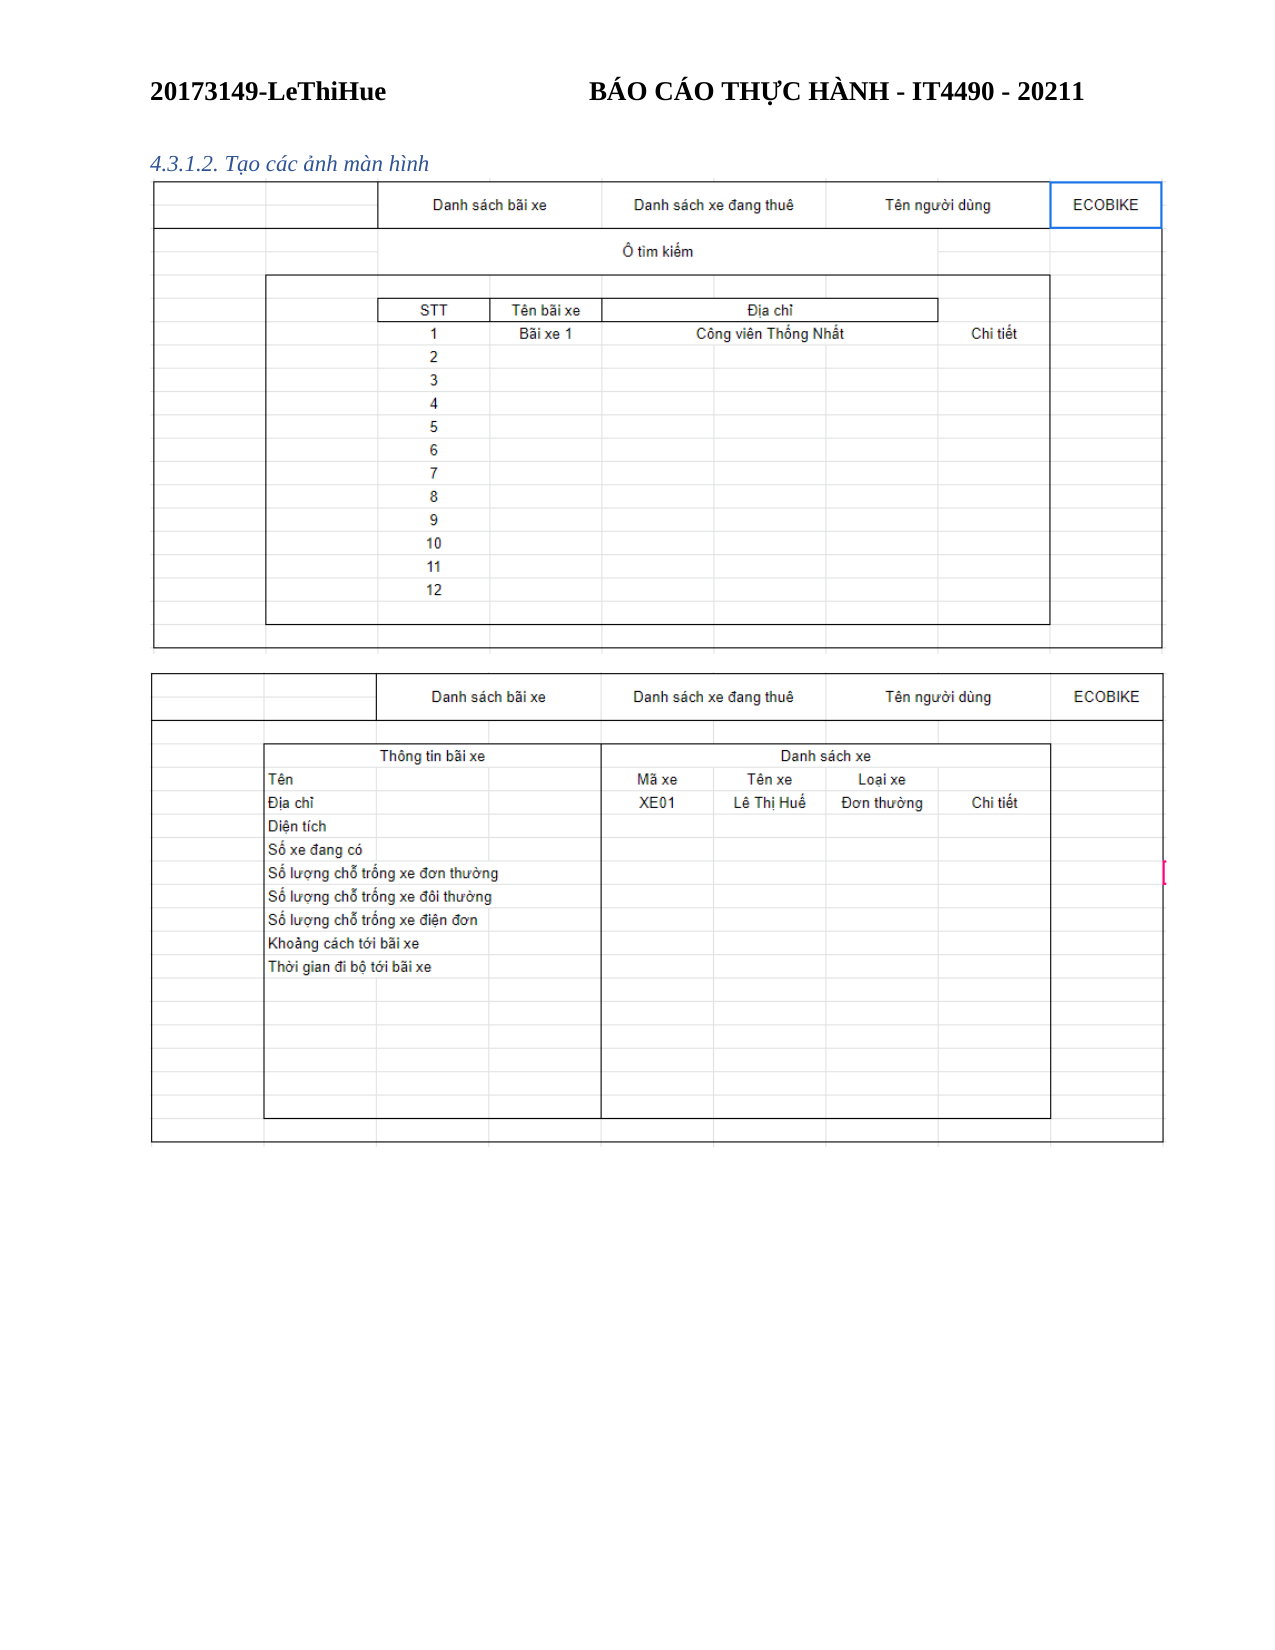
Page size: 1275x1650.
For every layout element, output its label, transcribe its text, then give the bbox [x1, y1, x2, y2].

subtitle 4.3.1.2. Tạo các ảnh màn hình [150, 150, 1167, 176]
picture [150, 672, 1167, 1147]
picture [150, 178, 1167, 654]
